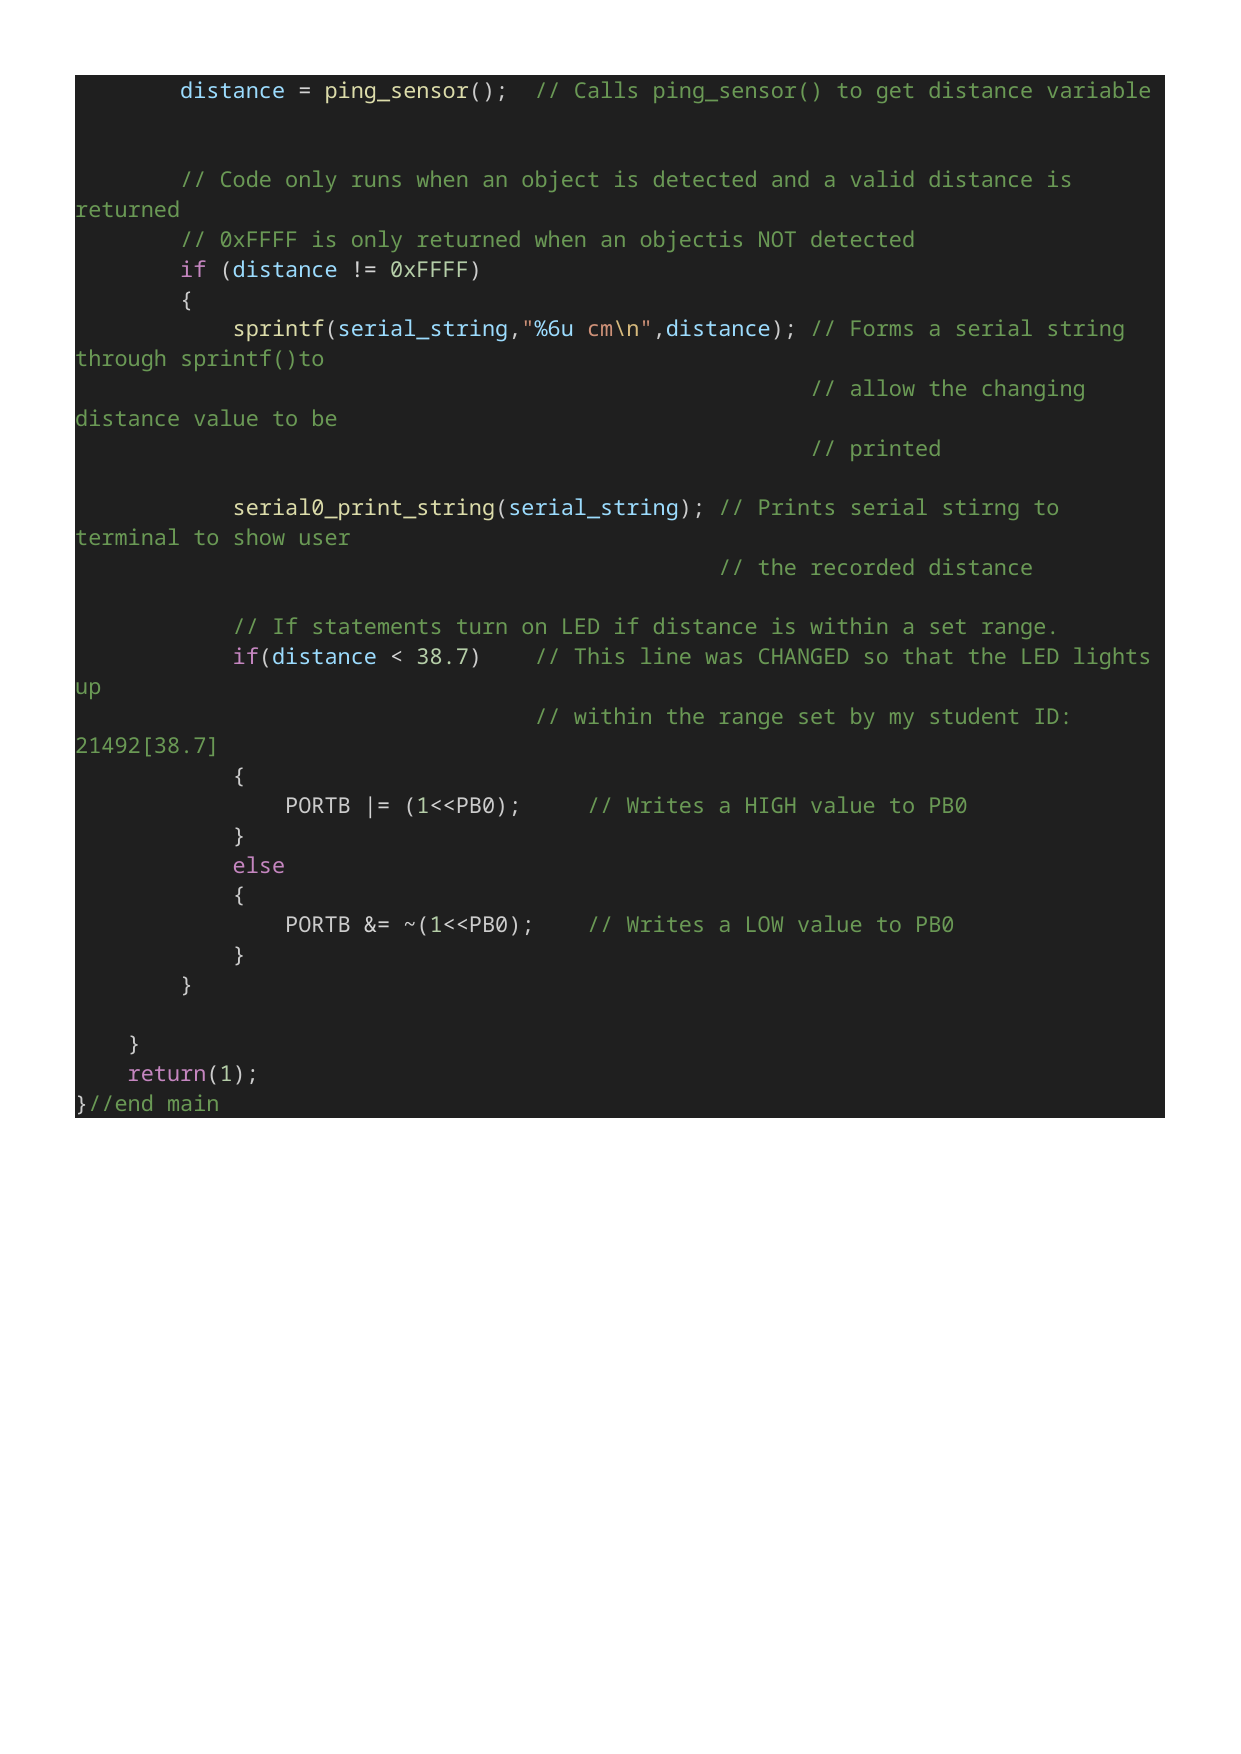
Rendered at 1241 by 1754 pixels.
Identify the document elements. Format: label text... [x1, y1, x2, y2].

text // within the range set by my student ID: 21492[38.7] [75, 701, 1165, 760]
text distance = ping_sensor(); // Calls ping_sensor() to get distance variable [75, 75, 1165, 105]
text return(1); [75, 1058, 1165, 1088]
text sprintf(serial_string,"%6u cm\n",distance); // Forms a serial string through sprintf()to [75, 313, 1165, 373]
text // 0xFFFF is only returned when an objectis NOT detected [75, 224, 1165, 254]
text } [75, 820, 1165, 849]
text // Code only runs when an object is detected and a valid distance is returned [75, 164, 1165, 224]
text PORTB &= ~(1<<PB0); // Writes a LOW value to PB0 [75, 909, 1165, 939]
text { [75, 879, 1165, 909]
text PORTB |= (1<<PB0); // Writes a HIGH value to PB0 [75, 790, 1165, 820]
text // printed [75, 432, 1165, 462]
text else [75, 849, 1165, 879]
text { [75, 760, 1165, 790]
text if(distance < 38.7) // This line was CHANGED so that the LED lights up [75, 641, 1165, 701]
text // the recorded distance [75, 552, 1165, 581]
text } [75, 1028, 1165, 1058]
text if (distance != 0xFFFF) [75, 254, 1165, 283]
text } [75, 969, 1165, 998]
text }//end main [75, 1088, 1165, 1118]
text // allow the changing distance value to be [75, 373, 1165, 432]
text } [75, 939, 1165, 969]
text // If statements turn on LED if distance is within a set range. [75, 611, 1165, 641]
text serial0_print_string(serial_string); // Prints serial stirng to terminal to show user [75, 492, 1165, 552]
text { [75, 283, 1165, 313]
